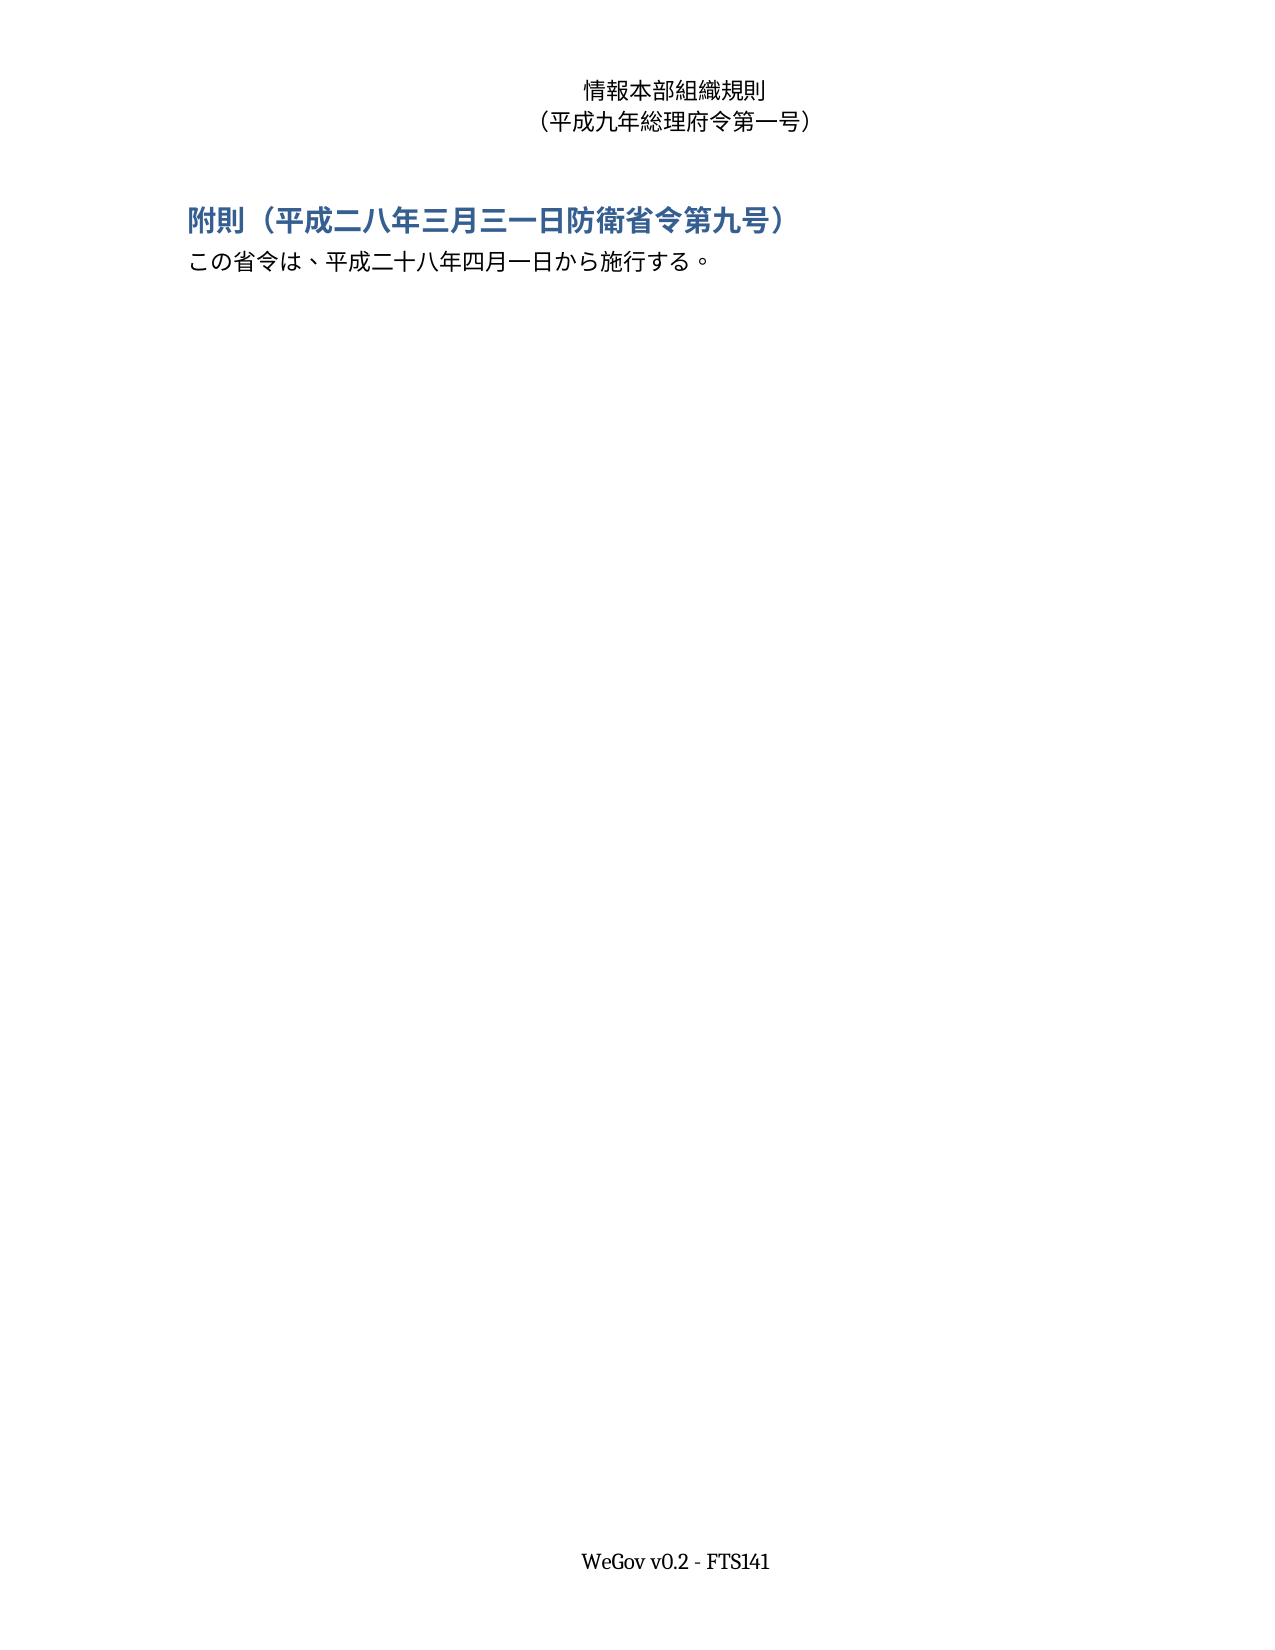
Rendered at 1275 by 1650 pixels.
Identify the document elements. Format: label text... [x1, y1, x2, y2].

text この省令は、平成二十八年四月一日から施行する。 [187, 246, 1087, 277]
subtitle 附則（平成二八年三月三一日防衛省令第九号） [187, 200, 1087, 240]
